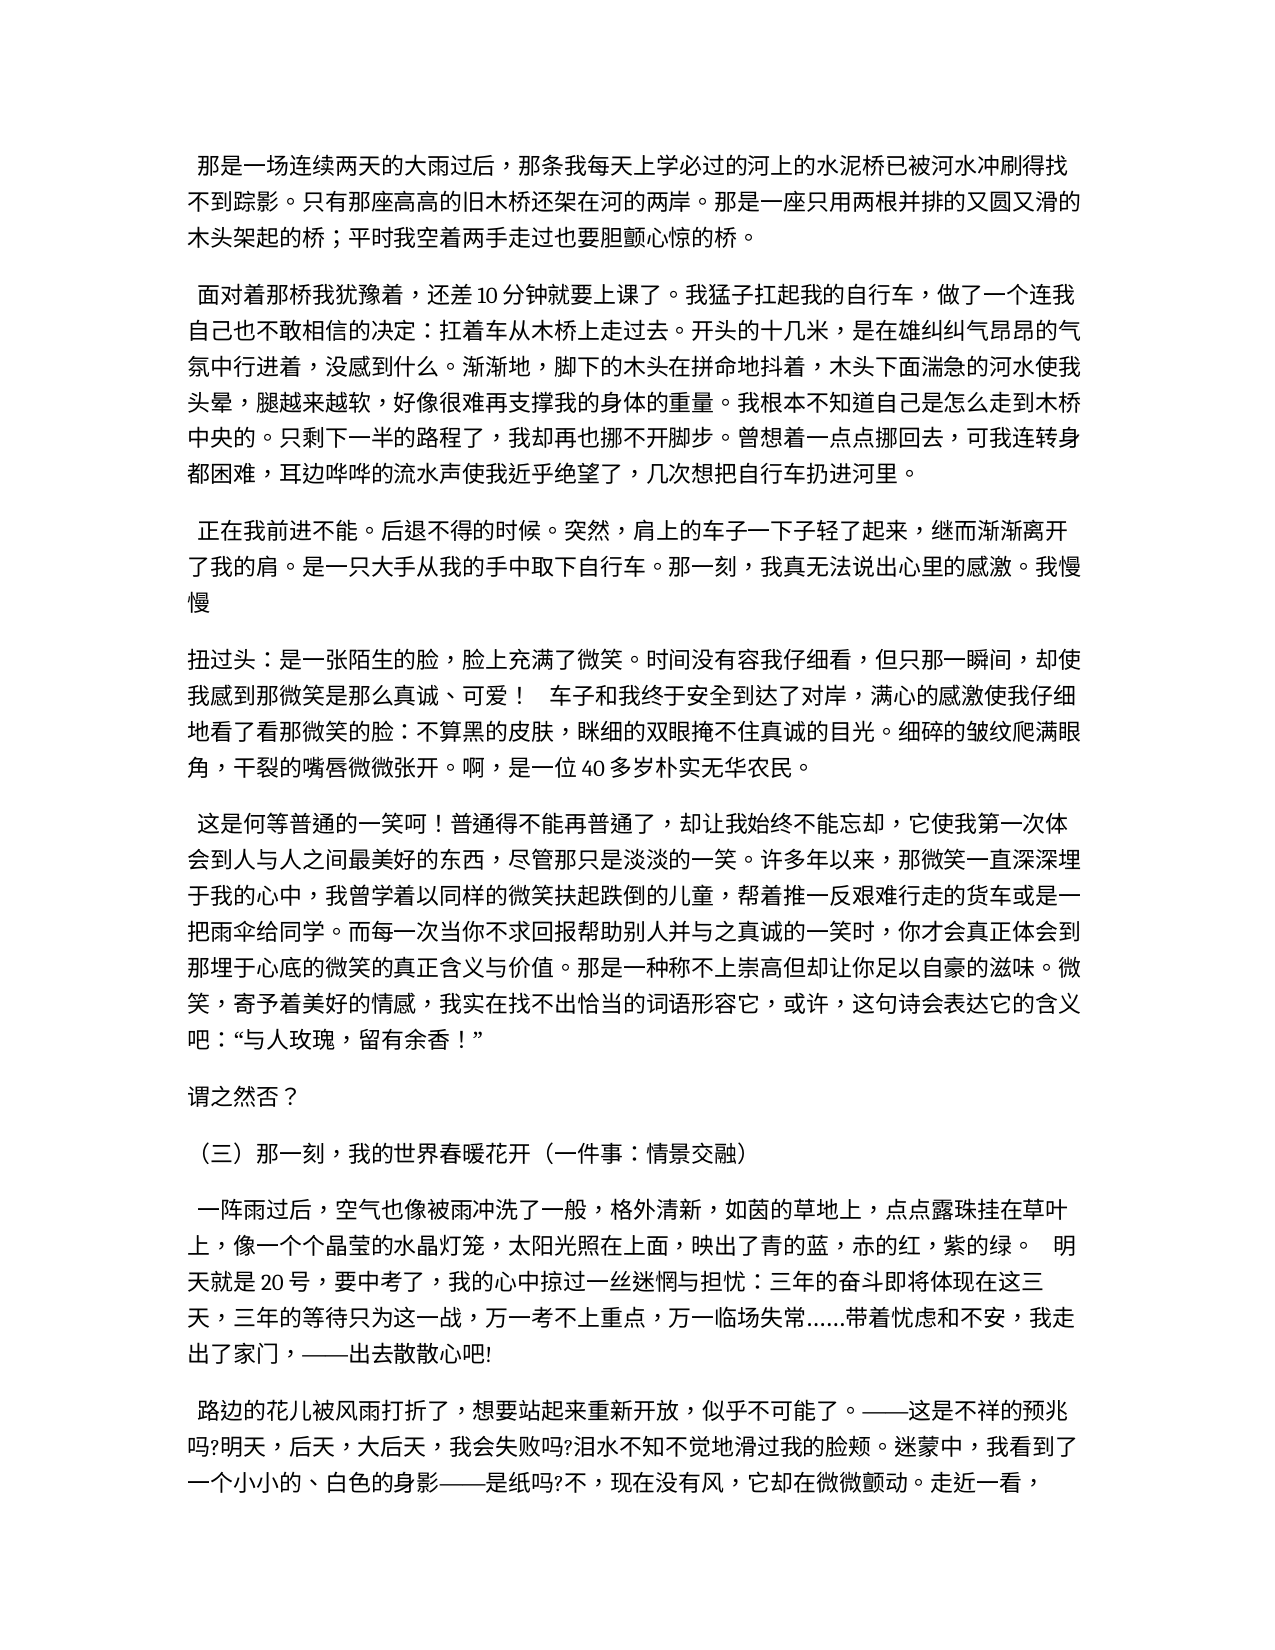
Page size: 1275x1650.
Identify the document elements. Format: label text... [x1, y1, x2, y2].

text （三）那一刻，我的世界春暖花开（一件事：情景交融） [187, 1137, 1087, 1169]
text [187, 1395, 1087, 1498]
text 谓之然否？ [187, 1081, 1087, 1112]
text 这是何等普通的一笑呵！普通得不能再普通了，却让我始终不能忘却，它使我第一次体会到人与人之间最美好的东西，尽管那只是淡淡的一笑。许多年以来，那微笑一直深深埋于我的心中，我曾学着以同样的微笑扶起跌倒的儿童，帮着推一反艰难行走的货车或是一把雨伞给同学。而每一次当你不求回报帮助别人并与之真诚的一笑时，你才会真正体会到那埋于心底的微笑的真正含义与价值。那是一种称不上崇高但却让你足以自豪的滋味。微笑，寄予着美好的情感，我实在找不出恰当的词语形容它，或许，这句诗会表达它的含义吧：“与人玫瑰，留有余香！” [187, 808, 1087, 1055]
text 面对着那桥我犹豫着，还差10分钟就要上课了。我猛子扛起我的自行车，做了一个连我自己也不敢相信的决定：扛着车从木桥上走过去。开头的十几米，是在雄纠纠气昂昂的气氛中行进着，没感到什么。渐渐地，脚下的木头在拼命地抖着，木头下面湍急的河水使我头晕，腿越来越软，好像很难再支撑我的身体的重量。我根本不知道自己是怎么走到木桥中央的。只剩下一半的路程了，我却再也挪不开脚步。曾想着一点点挪回去，可我连转身都困难，耳边哗哗的流水声使我近乎绝望了，几次想把自行车扔进河里。 [187, 279, 1087, 489]
text 那是一场连续两天的大雨过后，那条我每天上学必过的河上的水泥桥已被河水冲刷得找不到踪影。只有那座高高的旧木桥还架在河的两岸。那是一座只用两根并排的又圆又滑的木头架起的桥；平时我空着两手走过也要胆颤心惊的桥。 [187, 150, 1087, 253]
text 一阵雨过后，空气也像被雨冲洗了一般，格外清新，如茵的草地上，点点露珠挂在草叶上，像一个个晶莹的水晶灯笼，太阳光照在上面，映出了青的蓝，赤的红，紫的绿。 明天就是20号，要中考了，我的心中掠过一丝迷惘与担忧：三年的奋斗即将体现在这三天，三年的等待只为这一战，万一考不上重点，万一临场失常……带着忧虑和不安，我走出了家门，——出去散散心吧! [187, 1194, 1087, 1369]
text 扭过头：是一张陌生的脸，脸上充满了微笑。时间没有容我仔细看，但只那一瞬间，却使我感到那微笑是那么真诚、可爱！ 车子和我终于安全到达了对岸，满心的感激使我仔细地看了看那微笑的脸：不算黑的皮肤，眯细的双眼掩不住真诚的目光。细碎的皱纹爬满眼角，干裂的嘴唇微微张开。啊，是一位40多岁朴实无华农民。 [187, 644, 1087, 783]
text 正在我前进不能。后退不得的时候。突然，肩上的车子一下子轻了起来，继而渐渐离开了我的肩。是一只大手从我的手中取下自行车。那一刻，我真无法说出心里的感激。我慢慢 [187, 515, 1087, 618]
